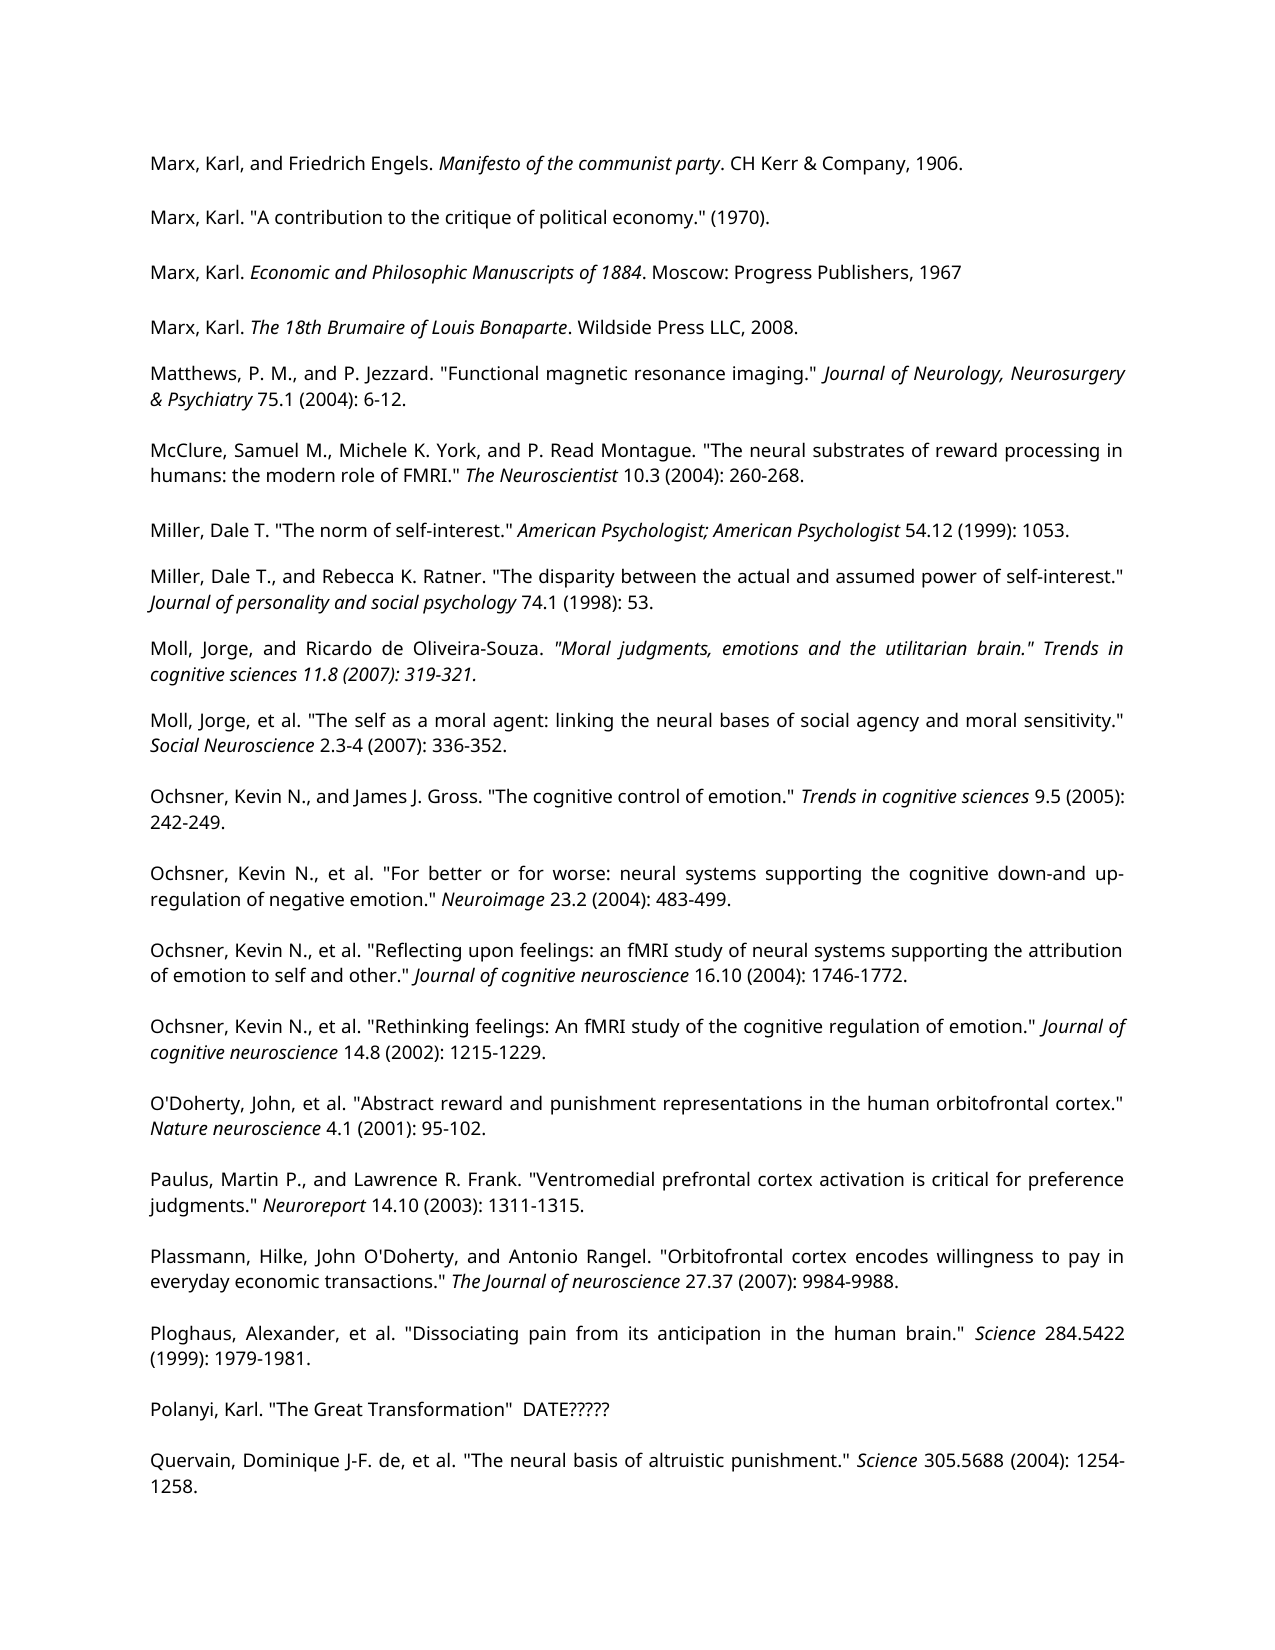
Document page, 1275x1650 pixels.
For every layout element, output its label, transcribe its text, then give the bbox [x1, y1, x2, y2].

text Ochsner, Kevin N., et al. "For better or for worse: neural systems supporting the cognitive down-and up-regulation of negative emotion." Neuroimage 23.2 (2004): 483-499. [150, 860, 1125, 911]
text Paulus, Martin P., and Lawrence R. Frank. "Ventromedial prefrontal cortex activation is critical for preference judgments." Neuroreport 14.10 (2003): 1311-1315. [150, 1167, 1125, 1218]
text O'Doherty, John, et al. "Abstract reward and punishment representations in the human orbitofrontal cortex." Nature neuroscience 4.1 (2001): 95-102. [150, 1090, 1125, 1141]
text Ochsner, Kevin N., et al. "Rethinking feelings: An fMRI study of the cognitive regulation of emotion." Journal of cognitive neuroscience 14.8 (2002): 1215-1229. [150, 1013, 1125, 1064]
text Moll, Jorge, et al. "The self as a moral agent: linking the neural bases of social agency and moral sensitivity." Social Neuroscience 2.3-4 (2007): 336-352. [150, 707, 1125, 758]
text Marx, Karl. "A contribution to the critique of political economy." (1970). [150, 205, 1125, 230]
text Matthews, P. M., and P. Jezzard. "Functional magnetic resonance imaging." Journal of Neurology, Neurosurgery & Psychiatry 75.1 (2004): 6-12. [150, 360, 1125, 411]
text Polanyi, Karl. "The Great Transformation" DATE????? [150, 1396, 1125, 1422]
text Moll, Jorge, and Ricardo de Oliveira-Souza. "Moral judgments, emotions and the utilitarian brain." Trends in cognitive sciences 11.8 (2007): 319-321. [150, 635, 1125, 686]
text Ochsner, Kevin N., et al. "Reflecting upon feelings: an fMRI study of neural systems supporting the attribution of emotion to self and other." Journal of cognitive neuroscience 16.10 (2004): 1746-1772. [150, 937, 1125, 988]
text McClure, Samuel M., Michele K. York, and P. Read Montague. "The neural substrates of reward processing in humans: the modern role of FMRI." The Neuroscientist 10.3 (2004): 260-268. [150, 437, 1125, 488]
text Plassmann, Hilke, John O'Doherty, and Antonio Rangel. "Orbitofrontal cortex encodes willingness to pay in everyday economic transactions." The Journal of neuroscience 27.37 (2007): 9984-9988. [150, 1243, 1125, 1294]
text Marx, Karl, and Friedrich Engels. Manifesto of the communist party. CH Kerr & Company, 1906. [150, 150, 1125, 176]
text Quervain, Dominique J-F. de, et al. "The neural basis of altruistic punishment." Science 305.5688 (2004): 1254-1258. [150, 1447, 1125, 1498]
text Miller, Dale T. "The norm of self-interest." American Psychologist; American Psychologist 54.12 (1999): 1053. [150, 517, 1125, 543]
text Ploghaus, Alexander, et al. "Dissociating pain from its anticipation in the human brain." Science 284.5422 (1999): 1979-1981. [150, 1320, 1125, 1371]
text Marx, Karl. Economic and Philosophic Manuscripts of 1884. Moscow: Progress Publishers, 1967 [150, 259, 1125, 285]
text Miller, Dale T., and Rebecca K. Ratner. "The disparity between the actual and assumed power of self-interest." Journal of personality and social psychology 74.1 (1998): 53. [150, 563, 1125, 614]
text Ochsner, Kevin N., and James J. Gross. "The cognitive control of emotion." Trends in cognitive sciences 9.5 (2005): 242-249. [150, 784, 1125, 835]
text Marx, Karl. The 18th Brumaire of Louis Bonaparte. Wildside Press LLC, 2008. [150, 314, 1125, 339]
